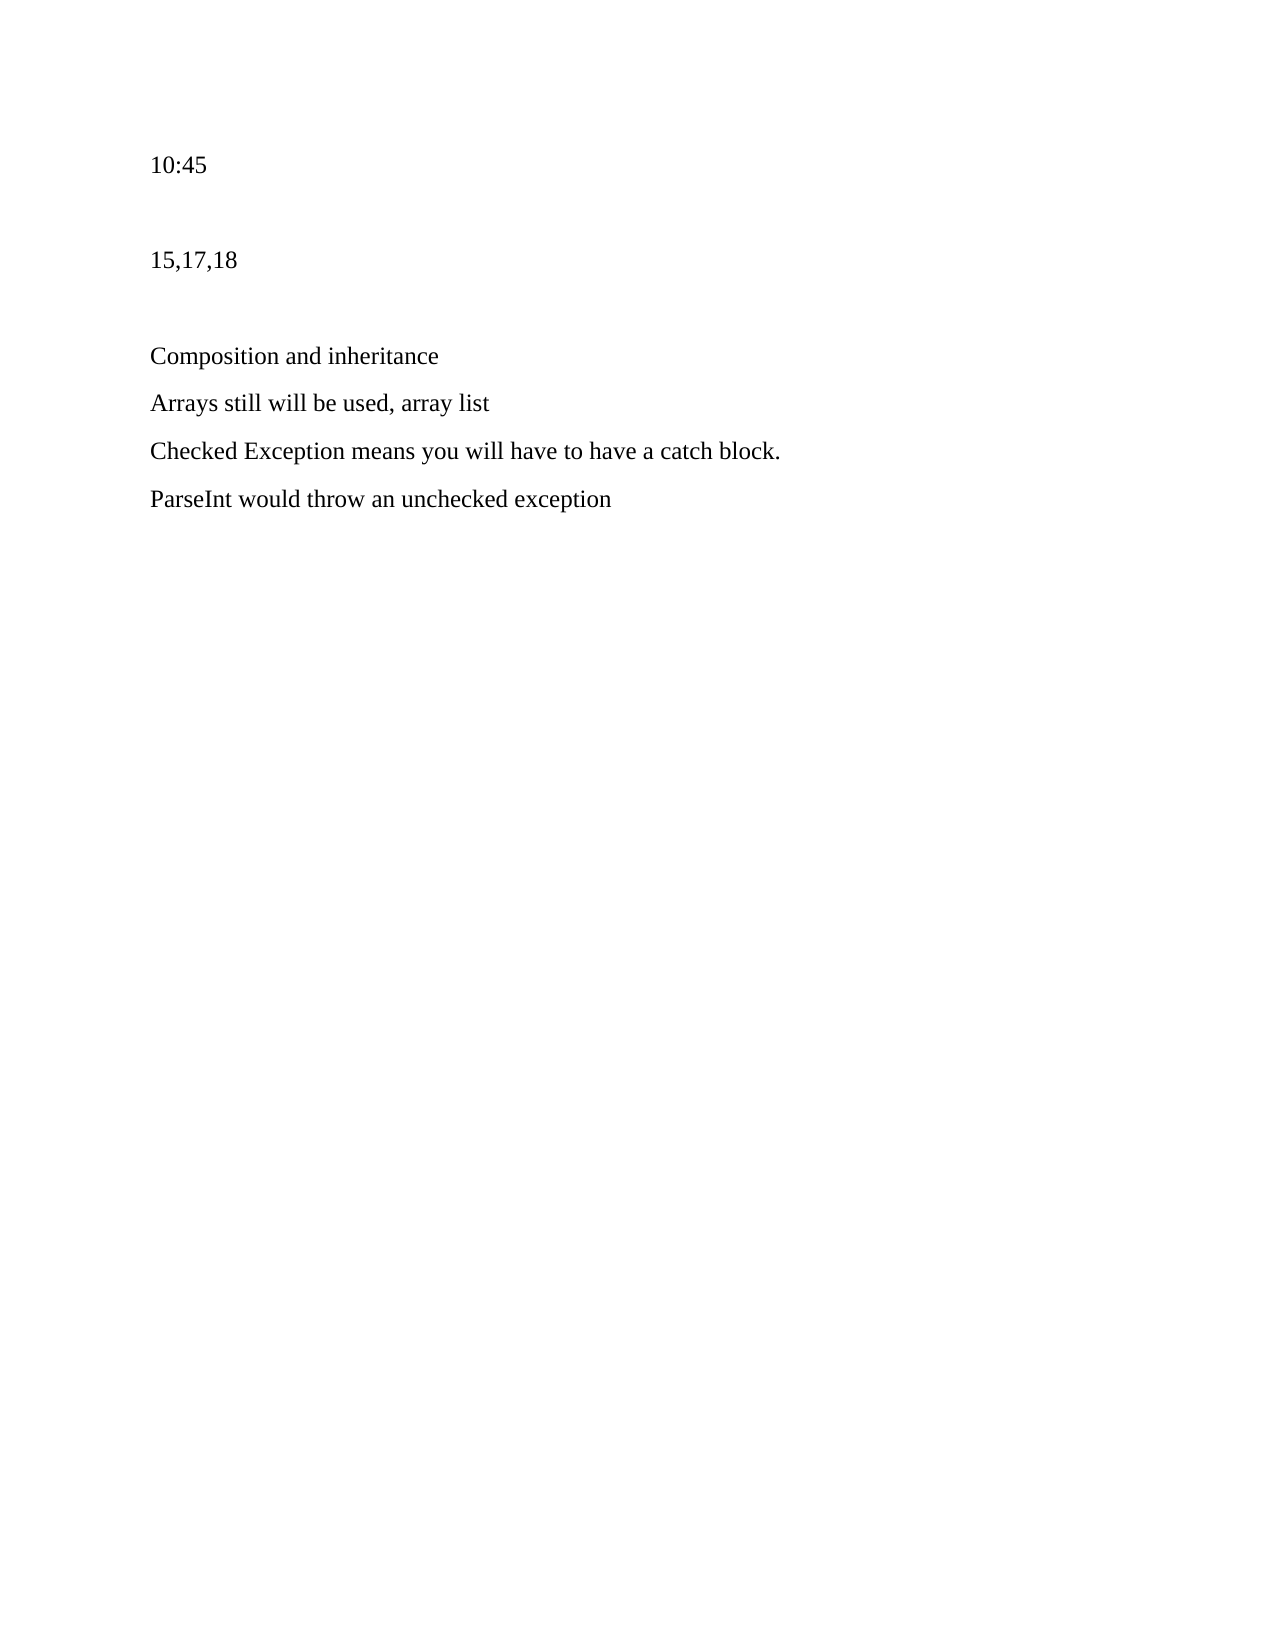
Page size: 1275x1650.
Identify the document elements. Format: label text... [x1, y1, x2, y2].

text Composition and inheritance [150, 341, 1125, 369]
text 10:45 [150, 150, 1125, 179]
text Arrays still will be used, array list [150, 388, 1125, 417]
text 15,17,18 [150, 245, 1125, 274]
text Checked Exception means you will have to have a catch block. [150, 436, 1125, 465]
text ParseInt would throw an unchecked exception [150, 484, 1125, 513]
